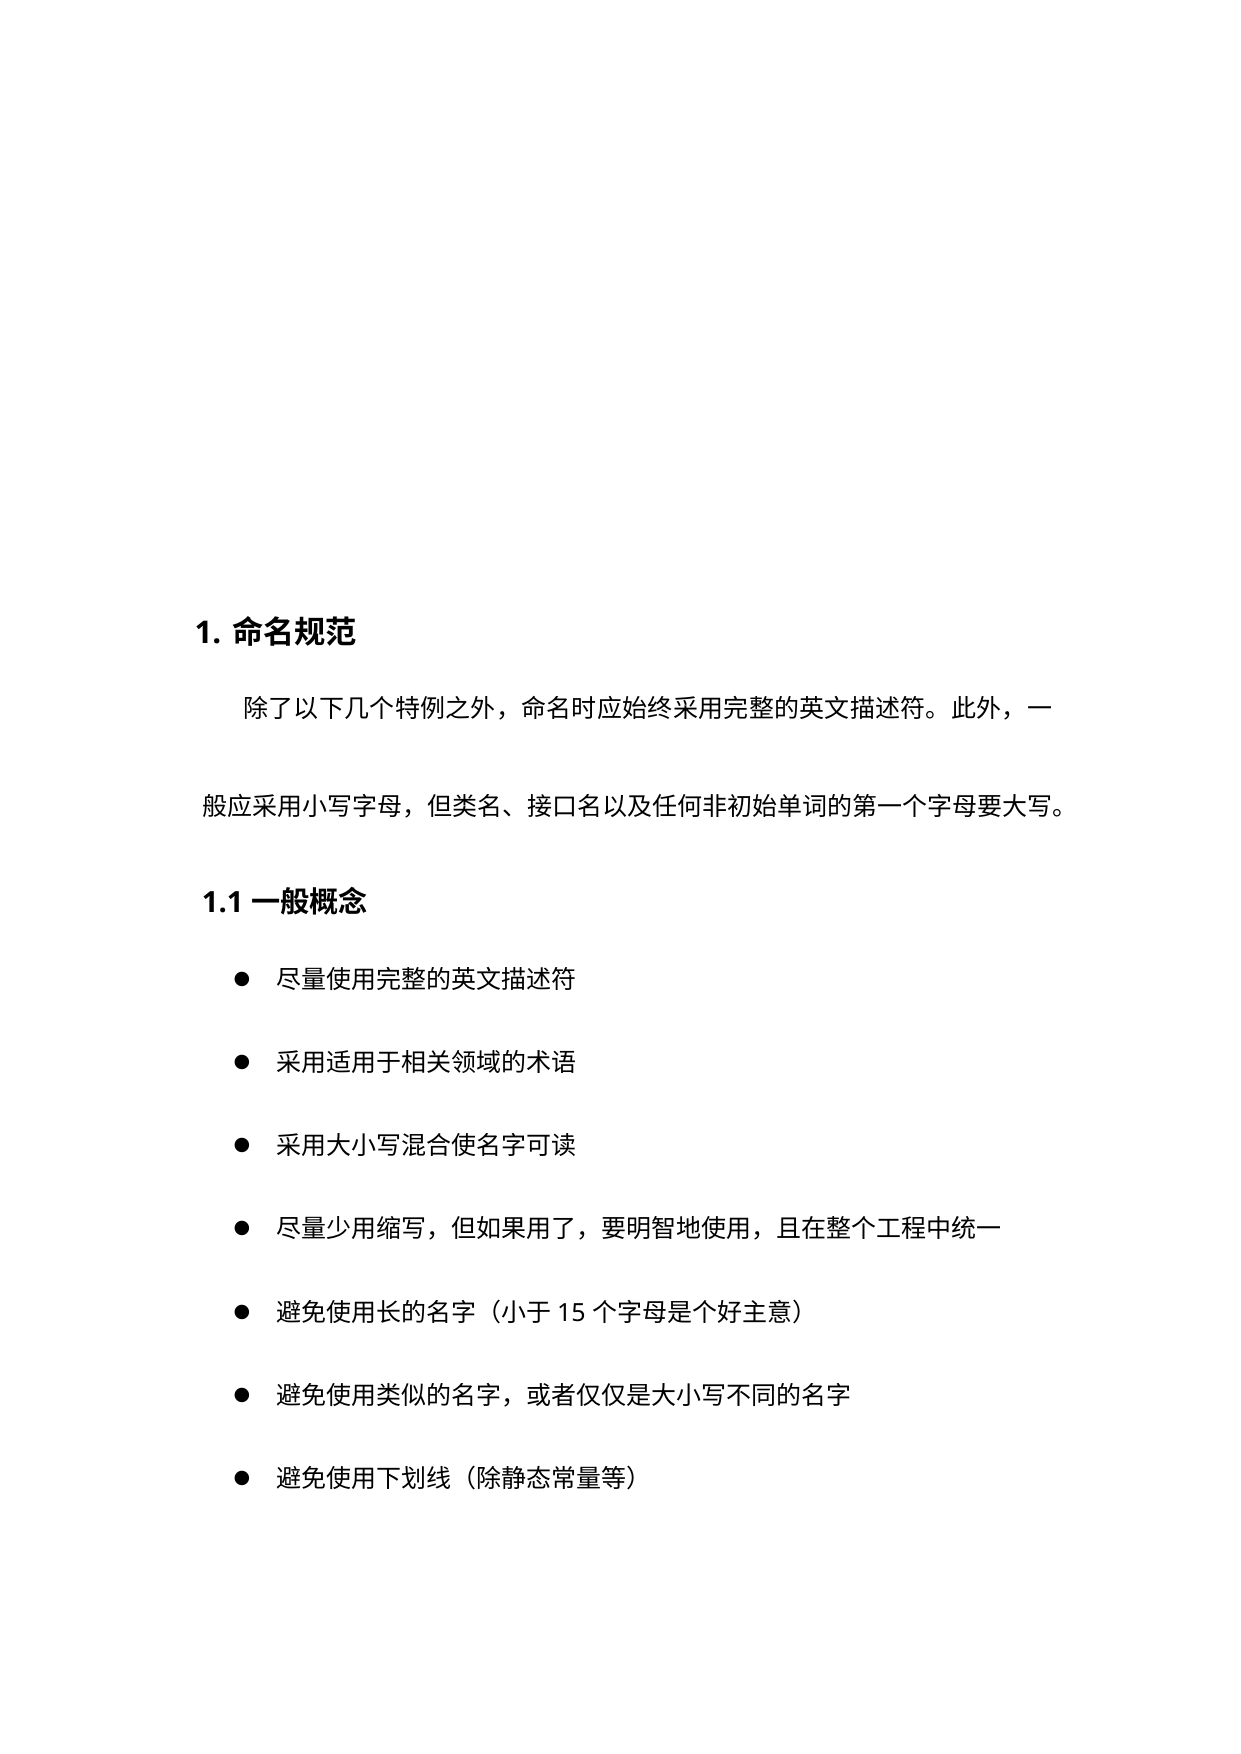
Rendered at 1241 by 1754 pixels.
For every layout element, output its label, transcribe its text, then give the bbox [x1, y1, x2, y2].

subtitle 1.1 一般概念 [202, 868, 1053, 933]
subtitle 命名规范 [194, 597, 1053, 662]
list 避免使用下划线（除静态常量等） [232, 1444, 1053, 1509]
list 避免使用长的名字（小于 15 个字母是个好主意） [232, 1278, 1053, 1343]
list 尽量少用缩写，但如果用了，要明智地使用，且在整个工程中统一 [232, 1194, 1053, 1259]
list 尽量使用完整的英文描述符 [232, 945, 1053, 1010]
list 除了以下几个特例之外，命名时应始终采用完整的英文描述符。此外，一般应采用小写字母，但类名、接口名以及任何非初始单词的第一个字母要大写。 [202, 674, 1053, 837]
list 避免使用类似的名字，或者仅仅是大小写不同的名字 [232, 1361, 1053, 1426]
list 采用大小写混合使名字可读 [232, 1111, 1053, 1176]
list 采用适用于相关领域的术语 [232, 1028, 1053, 1093]
